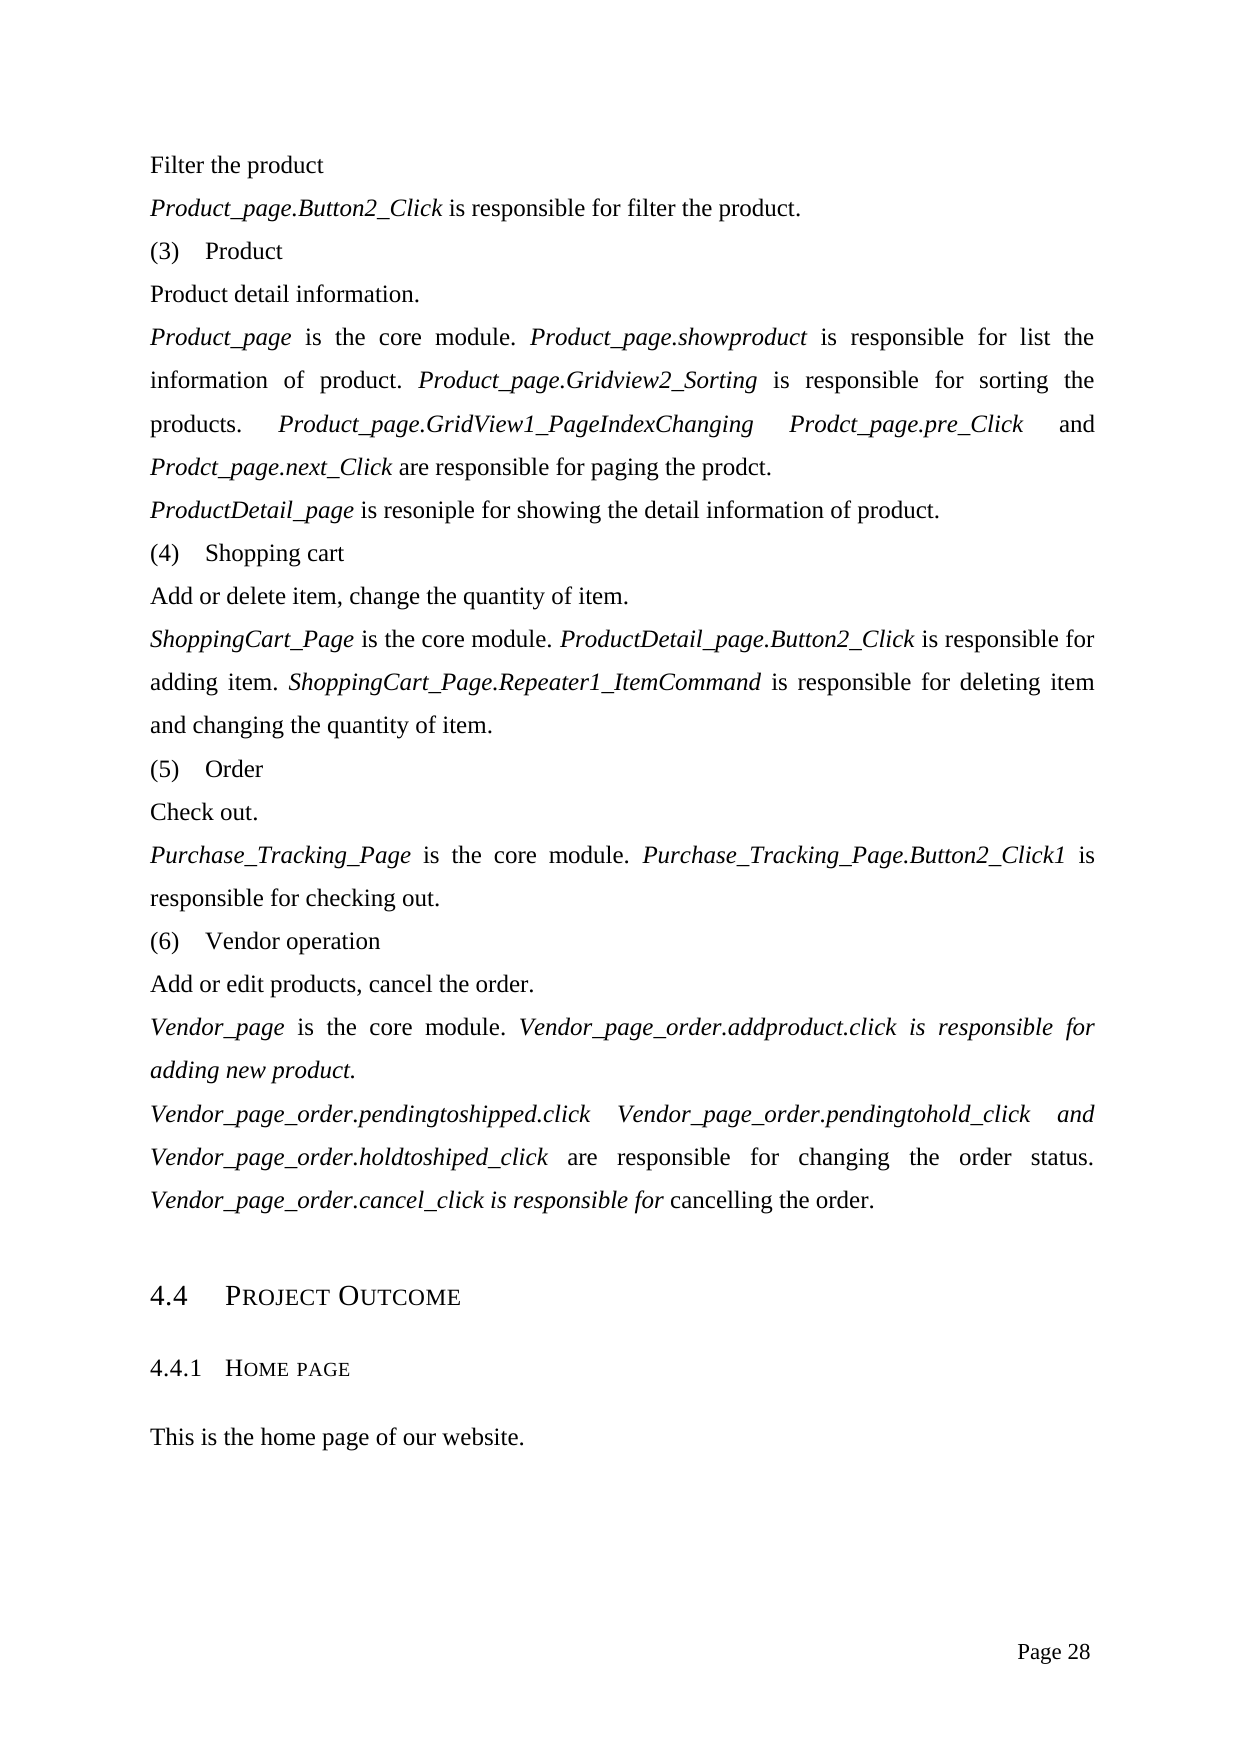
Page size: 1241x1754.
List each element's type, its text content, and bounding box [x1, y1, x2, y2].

text ShoppingCart_Page is the core module. ProductDetail_page.Button2_Click is responsible for adding item. ShoppingCart_Page.Repeater1_ItemCommand is responsible for deleting item and changing the quantity of item. [150, 624, 1095, 739]
list Order [150, 754, 1095, 782]
subtitle Home page [150, 1353, 1095, 1382]
list Product [150, 236, 1095, 265]
text Check out. [150, 797, 1095, 826]
text Filter the product [150, 150, 1095, 179]
list Shopping cart [150, 538, 1095, 567]
text ProductDetail_page is resoniple for showing the detail information of product. [150, 495, 1095, 524]
text Vendor_page_order.pendingtoshipped.click Vendor_page_order.pendingtohold_click and Vendor_page_order.holdtoshiped_click are responsible for changing the order status. Vendor_page_order.cancel_click is responsible for cancelling the order. [150, 1099, 1095, 1214]
text Add or edit products, cancel the order. [150, 969, 1095, 998]
text Product detail information. [150, 279, 1095, 308]
text Purchase_Tracking_Page is the core module. Purchase_Tracking_Page.Button2_Click1 is responsible for checking out. [150, 840, 1095, 912]
text This is the home page of our website. [150, 1422, 1095, 1450]
text Product_page is the core module. Product_page.showproduct is responsible for list the information of product. Product_page.Gridview2_Sorting is responsible for sorting the products. Product_page.GridView1_PageIndexChanging Prodct_page.pre_Click and Prodct_page.next_Click are responsible for paging the prodct. [150, 322, 1095, 481]
list Vendor operation [150, 926, 1095, 955]
text Product_page.Button2_Click is responsible for filter the product. [150, 193, 1095, 222]
text Add or delete item, change the quantity of item. [150, 581, 1095, 610]
text Vendor_page is the core module. Vendor_page_order.addproduct.click is responsible for adding new product. [150, 1012, 1095, 1084]
subtitle Project Outcome [150, 1278, 1095, 1312]
